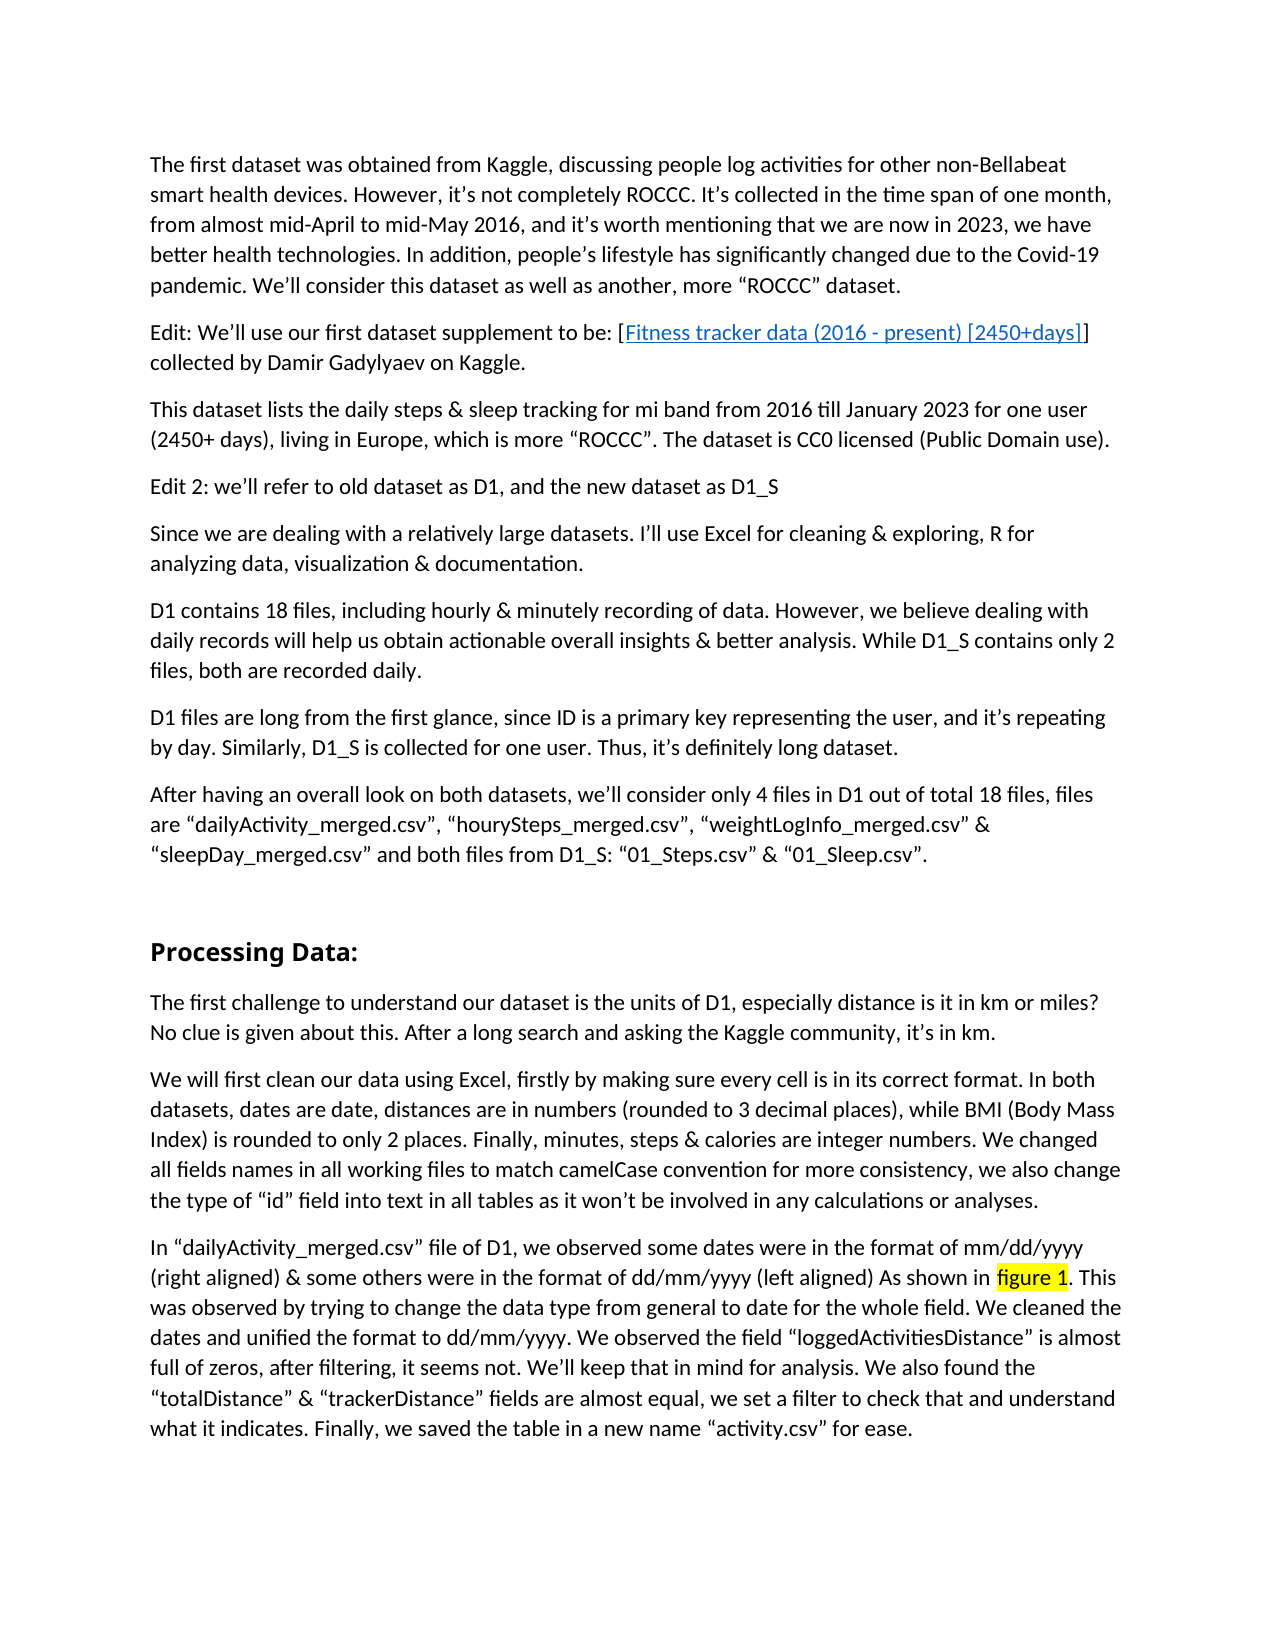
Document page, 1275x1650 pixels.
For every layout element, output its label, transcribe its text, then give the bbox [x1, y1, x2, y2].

text Edit 2: we’ll refer to old dataset as D1, and the new dataset as D1_S [150, 472, 1125, 500]
subtitle Processing Data: [150, 934, 1125, 968]
text In “dailyActivity_merged.csv” file of D1, we observed some dates were in the format of mm/dd/yyyy (right aligned) & some others were in the format of dd/mm/yyyy (left aligned) As shown in figure 1. This was observed by trying to change the data type from general to date for the whole field. We cleaned the dates and unified the format to dd/mm/yyyy. We observed the field “loggedActivitiesDistance” is almost full of zeros, after filtering, it seems not. We’ll keep that in mind for analysis. We also found the “totalDistance” & “trackerDistance” fields are almost equal, we set a filter to check that and understand what it indicates. Finally, we saved the table in a new name “activity.csv” for ease. [150, 1233, 1125, 1442]
text This dataset lists the daily steps & sleep tracking for mi band from 2016 till January 2023 for one user (2450+ days), living in Europe, which is more “ROCCC”. The dataset is CC0 licensed (Public Domain use). [150, 395, 1125, 453]
text D1 contains 18 files, including hourly & minutely recording of data. However, we believe dealing with daily records will help us obtain actionable overall insights & better analysis. While D1_S contains only 2 files, both are recorded daily. [150, 596, 1125, 684]
text D1 files are long from the first glance, since ID is a primary key representing the user, and it’s repeating by day. Similarly, D1_S is collected for one user. Thus, it’s definitely long dataset. [150, 703, 1125, 761]
text Edit: We’ll use our first dataset supplement to be: [Fitness tracker data (2016 - present) [2450+days]] collected by Damir Gadylyaev on Kaggle. [150, 318, 1125, 376]
text The first challenge to understand our dataset is the units of D1, especially distance is it in km or miles? No clue is given about this. After a long search and asking the Kaggle community, it’s in km. [150, 988, 1125, 1046]
text After having an overall look on both datasets, we’ll consider only 4 files in D1 out of total 18 files, files are “dailyActivity_merged.csv”, “hourySteps_merged.csv”, “weightLogInfo_merged.csv” & “sleepDay_merged.csv” and both files from D1_S: “01_Steps.csv” & “01_Sleep.csv”. [150, 780, 1125, 869]
text The first dataset was obtained from Kaggle, discussing people log activities for other non-Bellabeat smart health devices. However, it’s not completely ROCCC. It’s collected in the time span of one month, from almost mid-April to mid-May 2016, and it’s worth mentioning that we are now in 2023, we have better health technologies. In addition, people’s lifestyle has significantly changed due to the Covid-19 pandemic. We’ll consider this dataset as well as another, more “ROCCC” dataset. [150, 150, 1125, 299]
text We will first clean our data using Excel, firstly by making sure every cell is in its correct format. In both datasets, dates are date, distances are in numbers (rounded to 3 decimal places), while BMI (Body Mass Index) is rounded to only 2 places. Finally, minutes, steps & calories are integer numbers. We changed all fields names in all working files to match camelCase convention for more consistency, we also change the type of “id” field into text in all tables as it won’t be involved in any calculations or analyses. [150, 1065, 1125, 1214]
text Since we are dealing with a relatively large datasets. I’ll use Excel for cleaning & exploring, R for analyzing data, visualization & documentation. [150, 519, 1125, 577]
